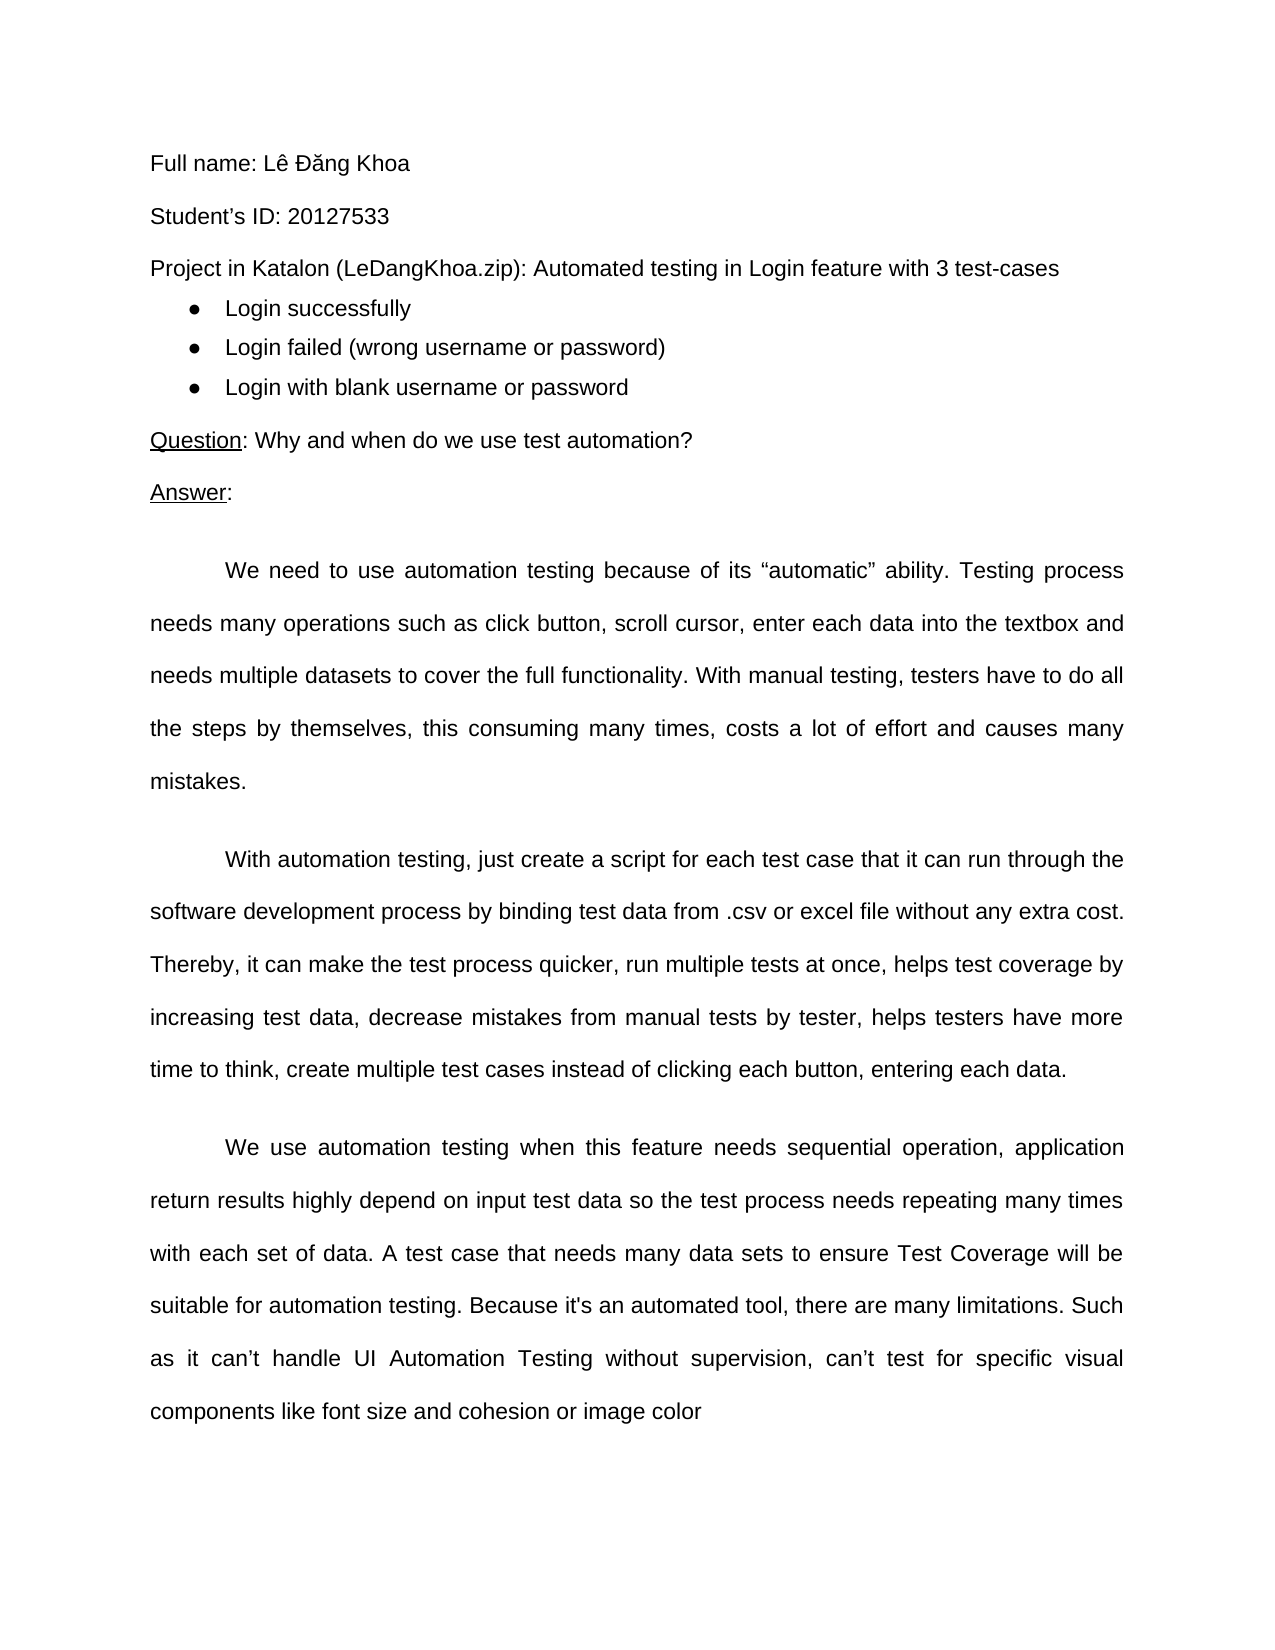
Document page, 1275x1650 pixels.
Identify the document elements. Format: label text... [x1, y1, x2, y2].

list Login successfully [187, 295, 1125, 321]
text Student’s ID: 20127533 [150, 203, 1125, 229]
text Question: Why and when do we use test automation? [150, 427, 1125, 453]
text Answer: [150, 479, 1125, 506]
text Full name: Lê Đăng Khoa [150, 150, 1125, 176]
text With automation testing, just create a script for each test case that it can run through the software development process by binding test data from .csv or excel file without any extra cost. Thereby, it can make the test process quicker, run multiple tests at once, helps test coverage by increasing test data, decrease mistakes from manual tests by tester, helps testers have more time to think, create multiple test cases instead of clicking each button, entering each data. [150, 846, 1125, 1083]
text Project in Katalon (LeDangKhoa.zip): Automated testing in Login feature with 3 test-cases [150, 255, 1125, 282]
text We use automation testing when this feature needs sequential operation, application return results highly depend on input test data so the test process needs repeating many times with each set of data. A test case that needs many data sets to ensure Test Coverage will be suitable for automation testing. Because it's an automated tool, there are many limitations. Such as it can’t handle UI Automation Testing without supervision, can’t test for specific visual components like font size and cohesion or image color [150, 1134, 1125, 1424]
text We need to use automation testing because of its “automatic” ability. Testing process needs many operations such as click button, scroll cursor, enter each data into the textbox and needs multiple datasets to cover the full functionality. With manual testing, testers have to do all the steps by themselves, this consuming many times, costs a lot of effort and causes many mistakes. [150, 557, 1125, 794]
list Login failed (wrong username or password) [187, 334, 1125, 361]
list Login with blank username or password [187, 374, 1125, 400]
